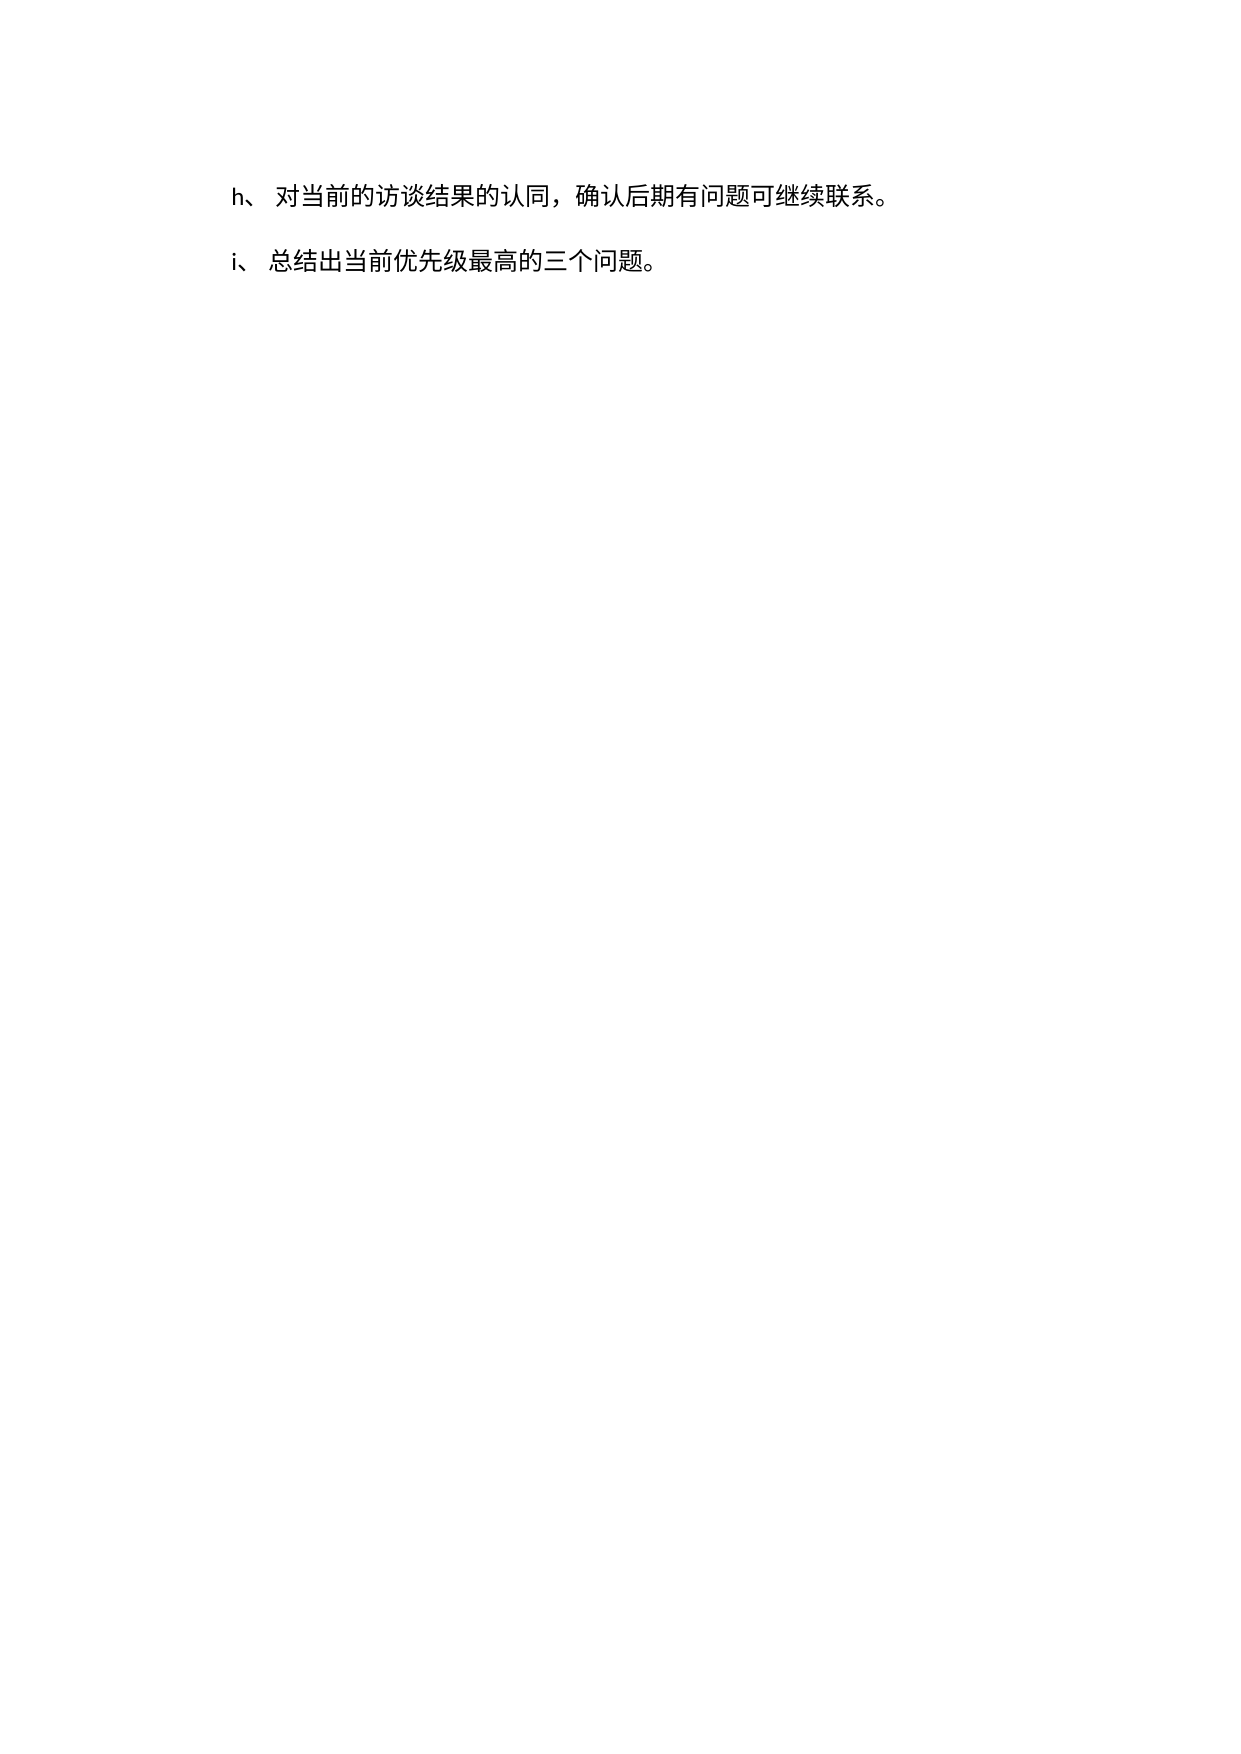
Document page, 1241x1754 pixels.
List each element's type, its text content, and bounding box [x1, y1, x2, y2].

list 总结出当前优先级最高的三个问题。 [231, 227, 1053, 292]
list 对当前的访谈结果的认同，确认后期有问题可继续联系。 [231, 162, 1053, 227]
